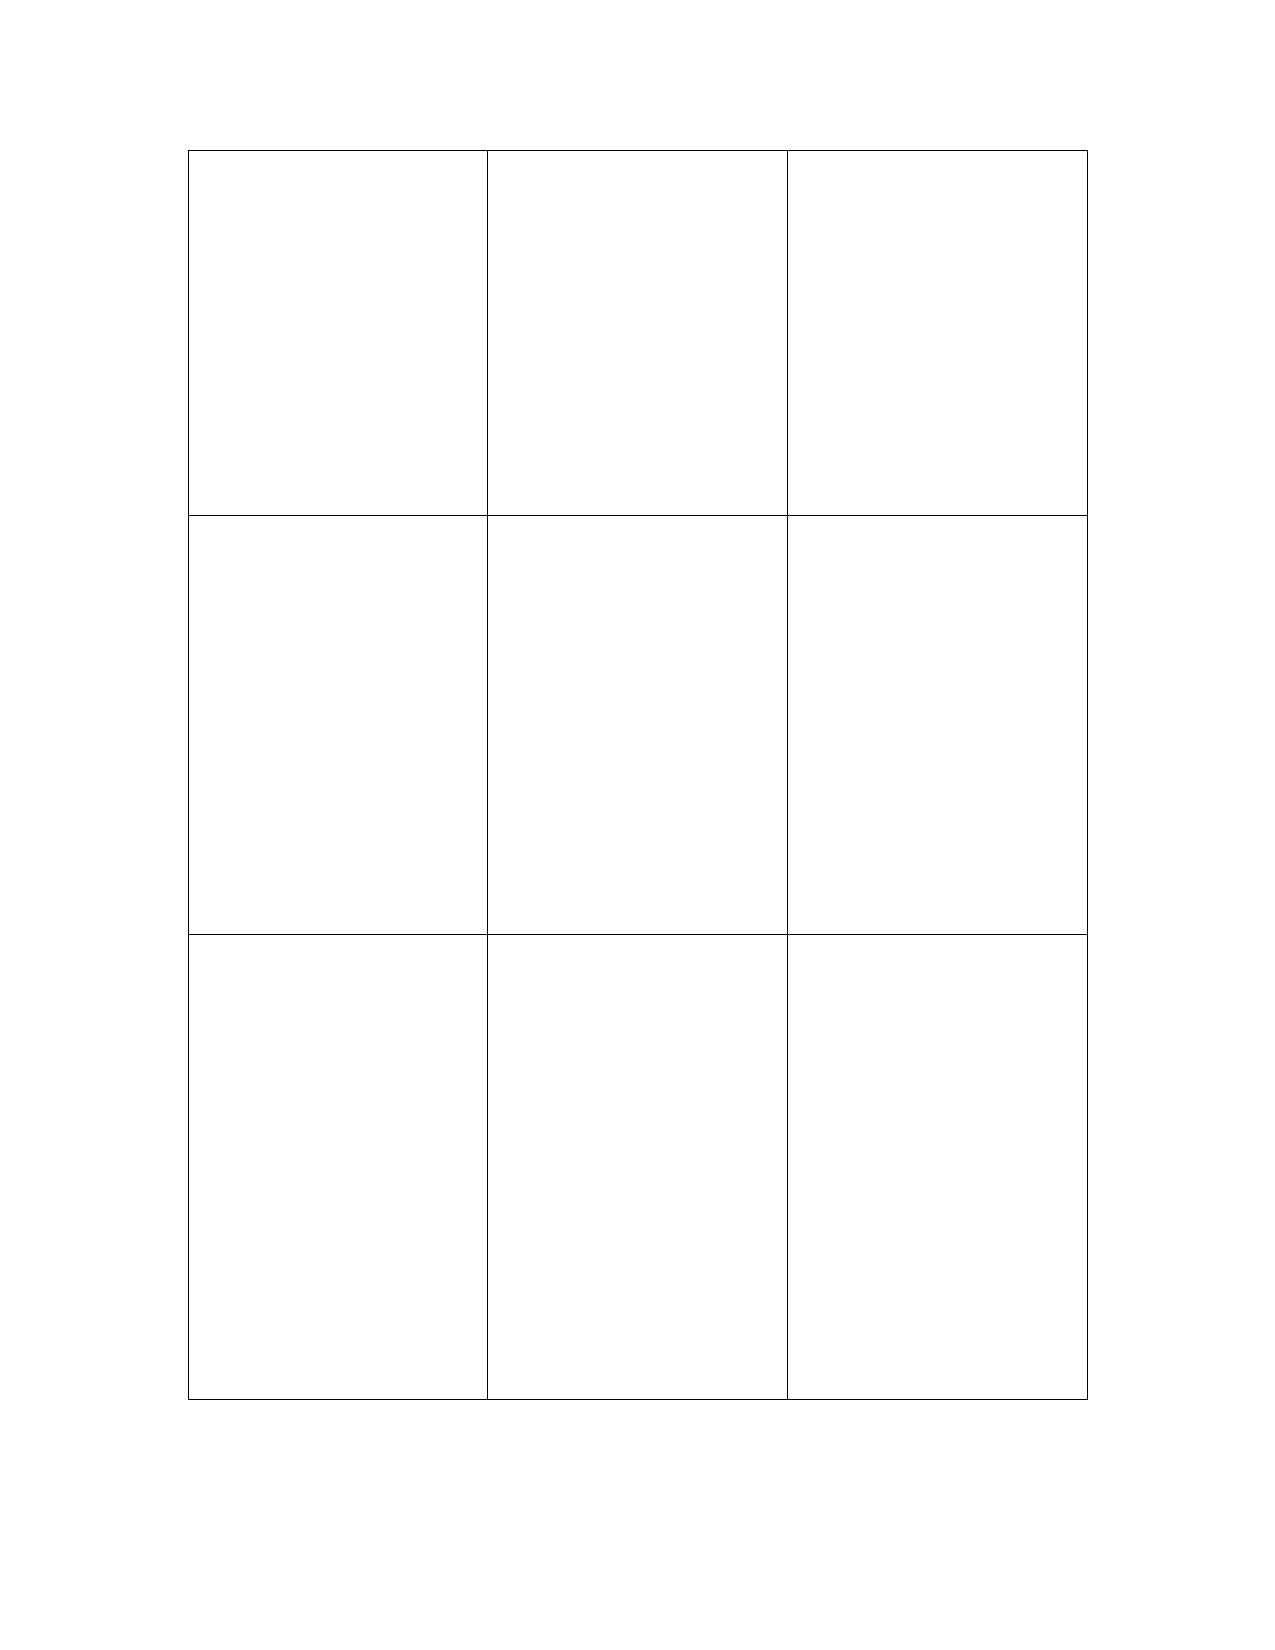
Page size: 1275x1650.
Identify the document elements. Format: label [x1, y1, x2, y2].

table_cell [189, 516, 487, 933]
table_cell [788, 935, 1087, 1399]
table_cell [189, 935, 487, 1399]
table_header [788, 151, 1087, 514]
table_cell [788, 516, 1087, 933]
table_cell [488, 516, 787, 933]
table_header [488, 151, 787, 514]
table_cell [488, 935, 787, 1399]
table_header [189, 151, 487, 514]
